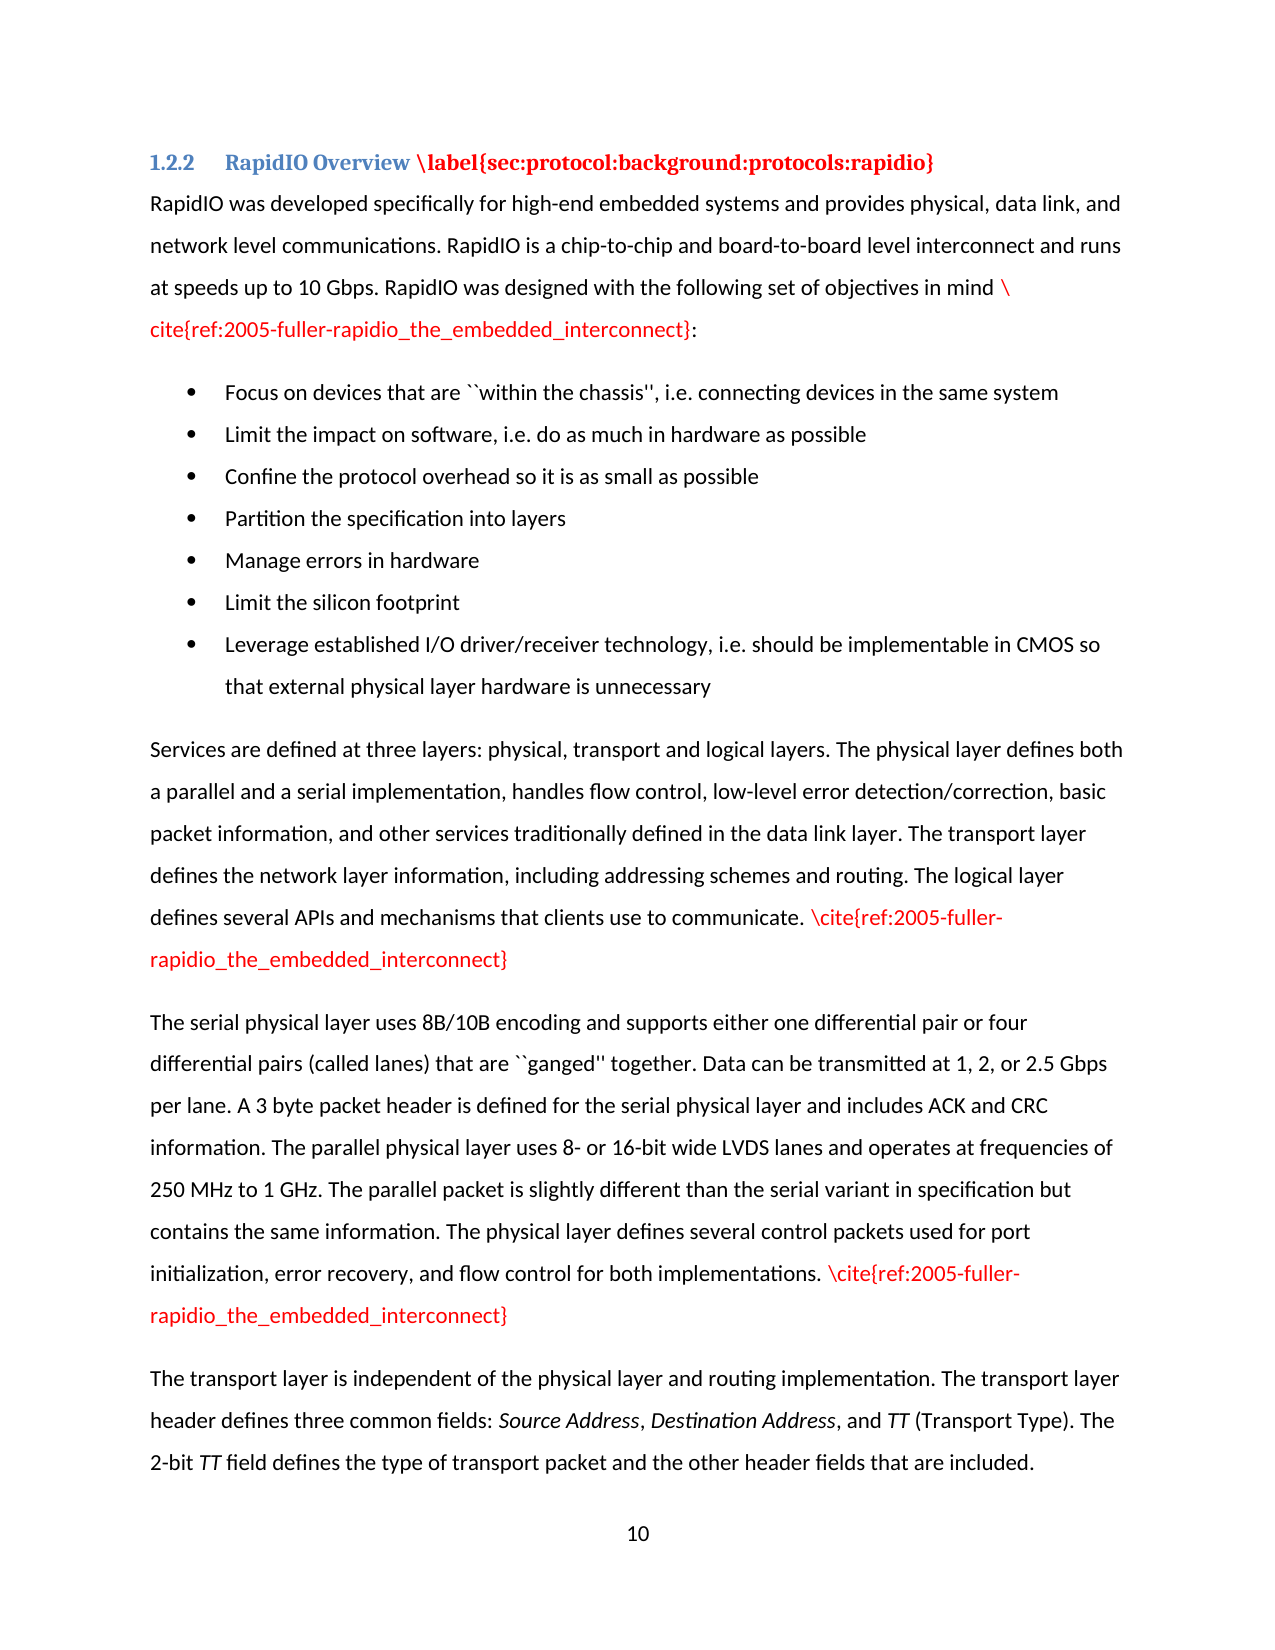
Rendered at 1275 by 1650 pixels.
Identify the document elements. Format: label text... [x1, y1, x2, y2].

list Partition the specification into layers [187, 504, 1125, 532]
subtitle RapidIO Overview \label{sec:protocol:background:protocols:rapidio} [150, 150, 1125, 176]
list Limit the impact on software, i.e. do as much in hardware as possible [187, 420, 1125, 448]
text The serial physical layer uses 8B/10B encoding and supports either one differential pair or four differential pairs (called lanes) that are ``ganged'' together. Data can be transmitted at 1, 2, or 2.5 Gbps per lane. A 3 byte packet header is defined for the serial physical layer and includes ACK and CRC information. The parallel physical layer uses 8- or 16-bit wide LVDS lanes and operates at frequencies of 250 MHz to 1 GHz. The parallel packet is slightly different than the serial variant in specification but contains the same information. The physical layer defines several control packets used for port initialization, error recovery, and flow control for both implementations. \cite{ref:2005-fuller-rapidio_the_embedded_interconnect} [150, 1008, 1125, 1329]
text RapidIO was developed specifically for high-end embedded systems and provides physical, data link, and network level communications. RapidIO is a chip-to-chip and board-to-board level interconnect and runs at speeds up to 10 Gbps. RapidIO was designed with the following set of objectives in mind \cite{ref:2005-fuller-rapidio_the_embedded_interconnect}: [150, 189, 1125, 343]
list Confine the protocol overhead so it is as small as possible [187, 462, 1125, 490]
list Focus on devices that are ``within the chassis'', i.e. connecting devices in the same system [187, 378, 1125, 406]
list Leverage established I/O driver/receiver technology, i.e. should be implementable in CMOS so that external physical layer hardware is unnecessary [187, 630, 1125, 700]
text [150, 1364, 1125, 1476]
list Manage errors in hardware [187, 546, 1125, 574]
list Limit the silicon footprint [187, 588, 1125, 616]
text Services are defined at three layers: physical, transport and logical layers. The physical layer defines both a parallel and a serial implementation, handles flow control, low-level error detection/correction, basic packet information, and other services traditionally defined in the data link layer. The transport layer defines the network layer information, including addressing schemes and routing. The logical layer defines several APIs and mechanisms that clients use to communicate. \cite{ref:2005-fuller-rapidio_the_embedded_interconnect} [150, 735, 1125, 973]
